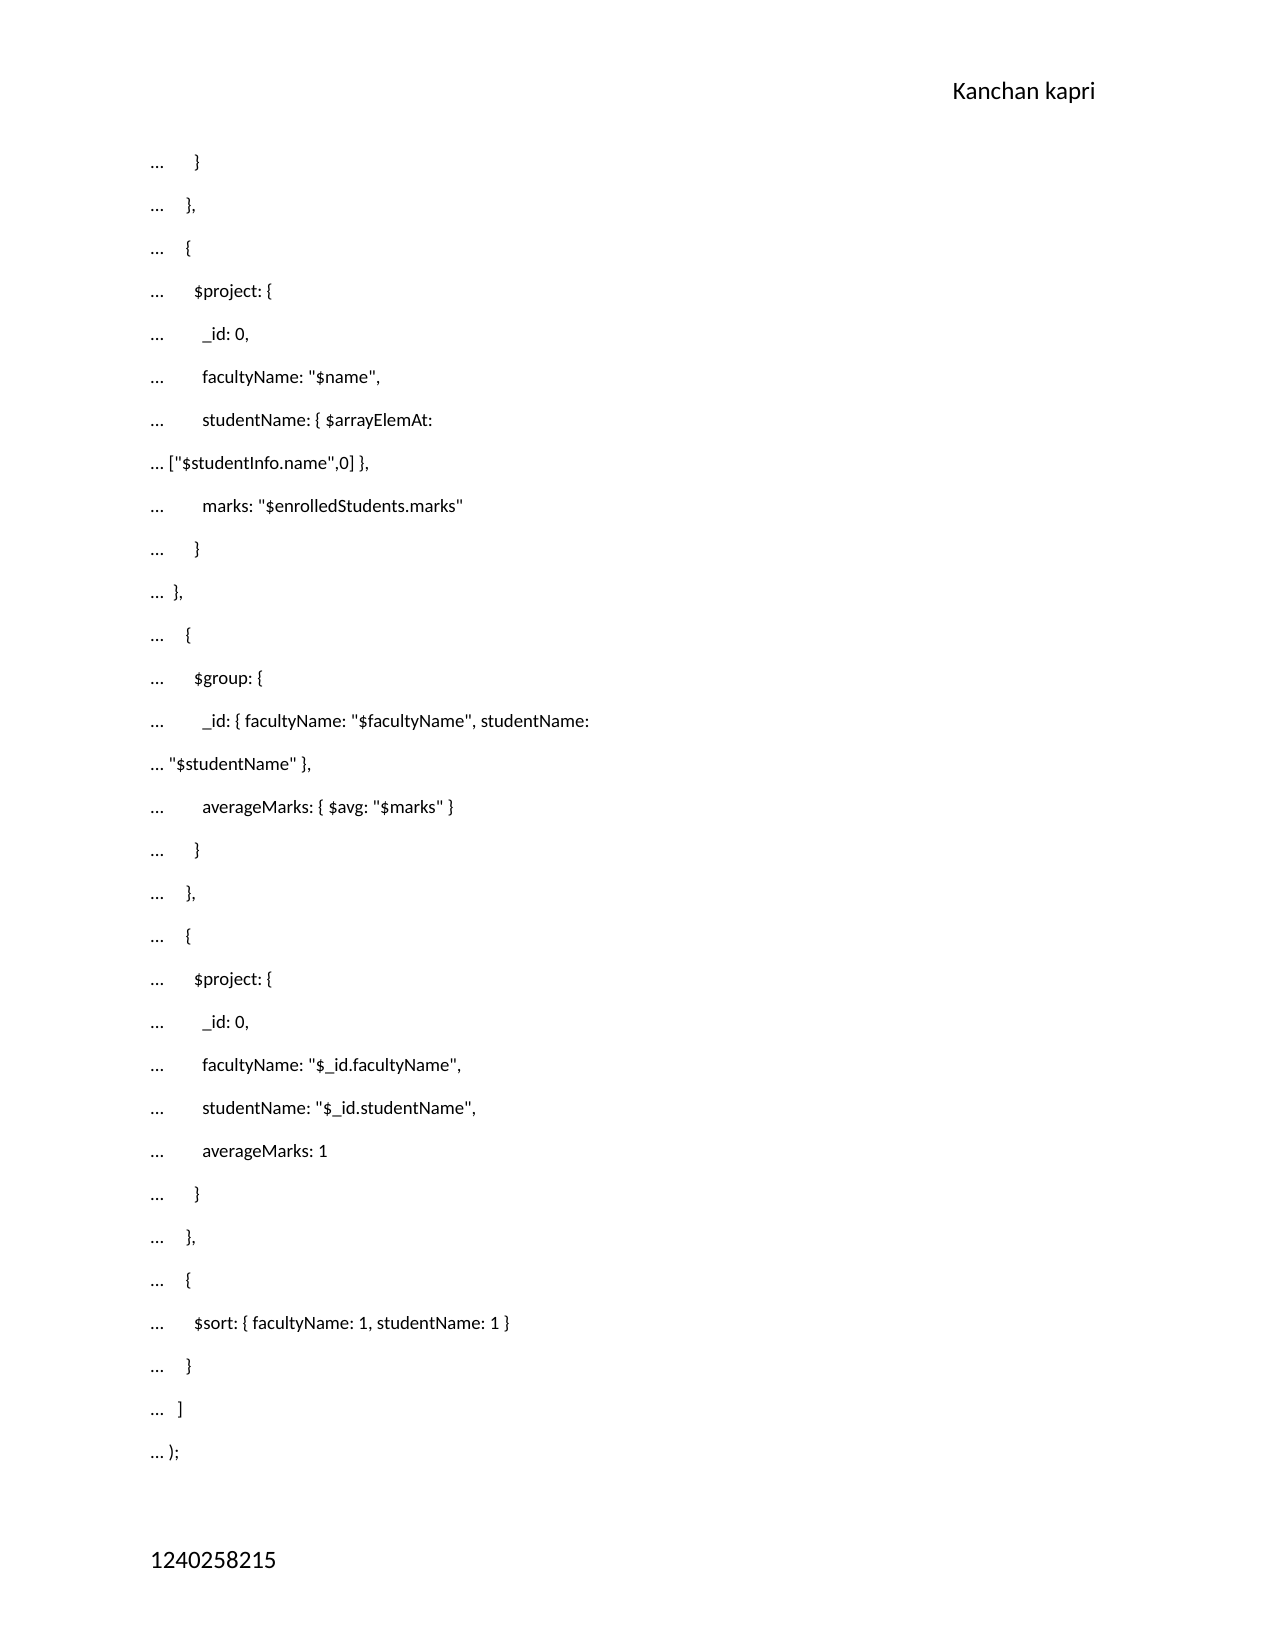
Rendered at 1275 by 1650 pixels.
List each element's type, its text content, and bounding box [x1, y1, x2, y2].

text ... { [150, 236, 1125, 259]
text ... _id: 0, [150, 1010, 1125, 1033]
text ... averageMarks: 1 [150, 1139, 1125, 1162]
text ... facultyName: "$_id.facultyName", [150, 1053, 1125, 1076]
text ... } [150, 150, 1125, 173]
text ... }, [150, 193, 1125, 216]
text ... "$studentName" }, [150, 752, 1125, 775]
text ... $group: { [150, 666, 1125, 689]
text ... $project: { [150, 967, 1125, 990]
text ... } [150, 1182, 1125, 1205]
text ... { [150, 623, 1125, 646]
text ... }, [150, 580, 1125, 603]
text ... _id: { facultyName: "$facultyName", studentName: [150, 709, 1125, 732]
text ... } [150, 838, 1125, 861]
text ... }, [150, 1226, 1125, 1248]
text ... ] [150, 1398, 1125, 1421]
text ... $project: { [150, 279, 1125, 302]
text ... ["$studentInfo.name",0] }, [150, 451, 1125, 474]
text ... studentName: "$_id.studentName", [150, 1096, 1125, 1119]
text ... { [150, 924, 1125, 947]
text ... marks: "$enrolledStudents.marks" [150, 494, 1125, 517]
text ... ); [150, 1441, 1125, 1463]
text ... } [150, 1354, 1125, 1377]
text ... _id: 0, [150, 322, 1125, 345]
text ... { [150, 1268, 1125, 1291]
text ... } [150, 537, 1125, 560]
text ... $sort: { facultyName: 1, studentName: 1 } [150, 1312, 1125, 1334]
text ... averageMarks: { $avg: "$marks" } [150, 795, 1125, 818]
text ... facultyName: "$name", [150, 365, 1125, 388]
text ... studentName: { $arrayElemAt: [150, 408, 1125, 431]
text ... }, [150, 881, 1125, 904]
